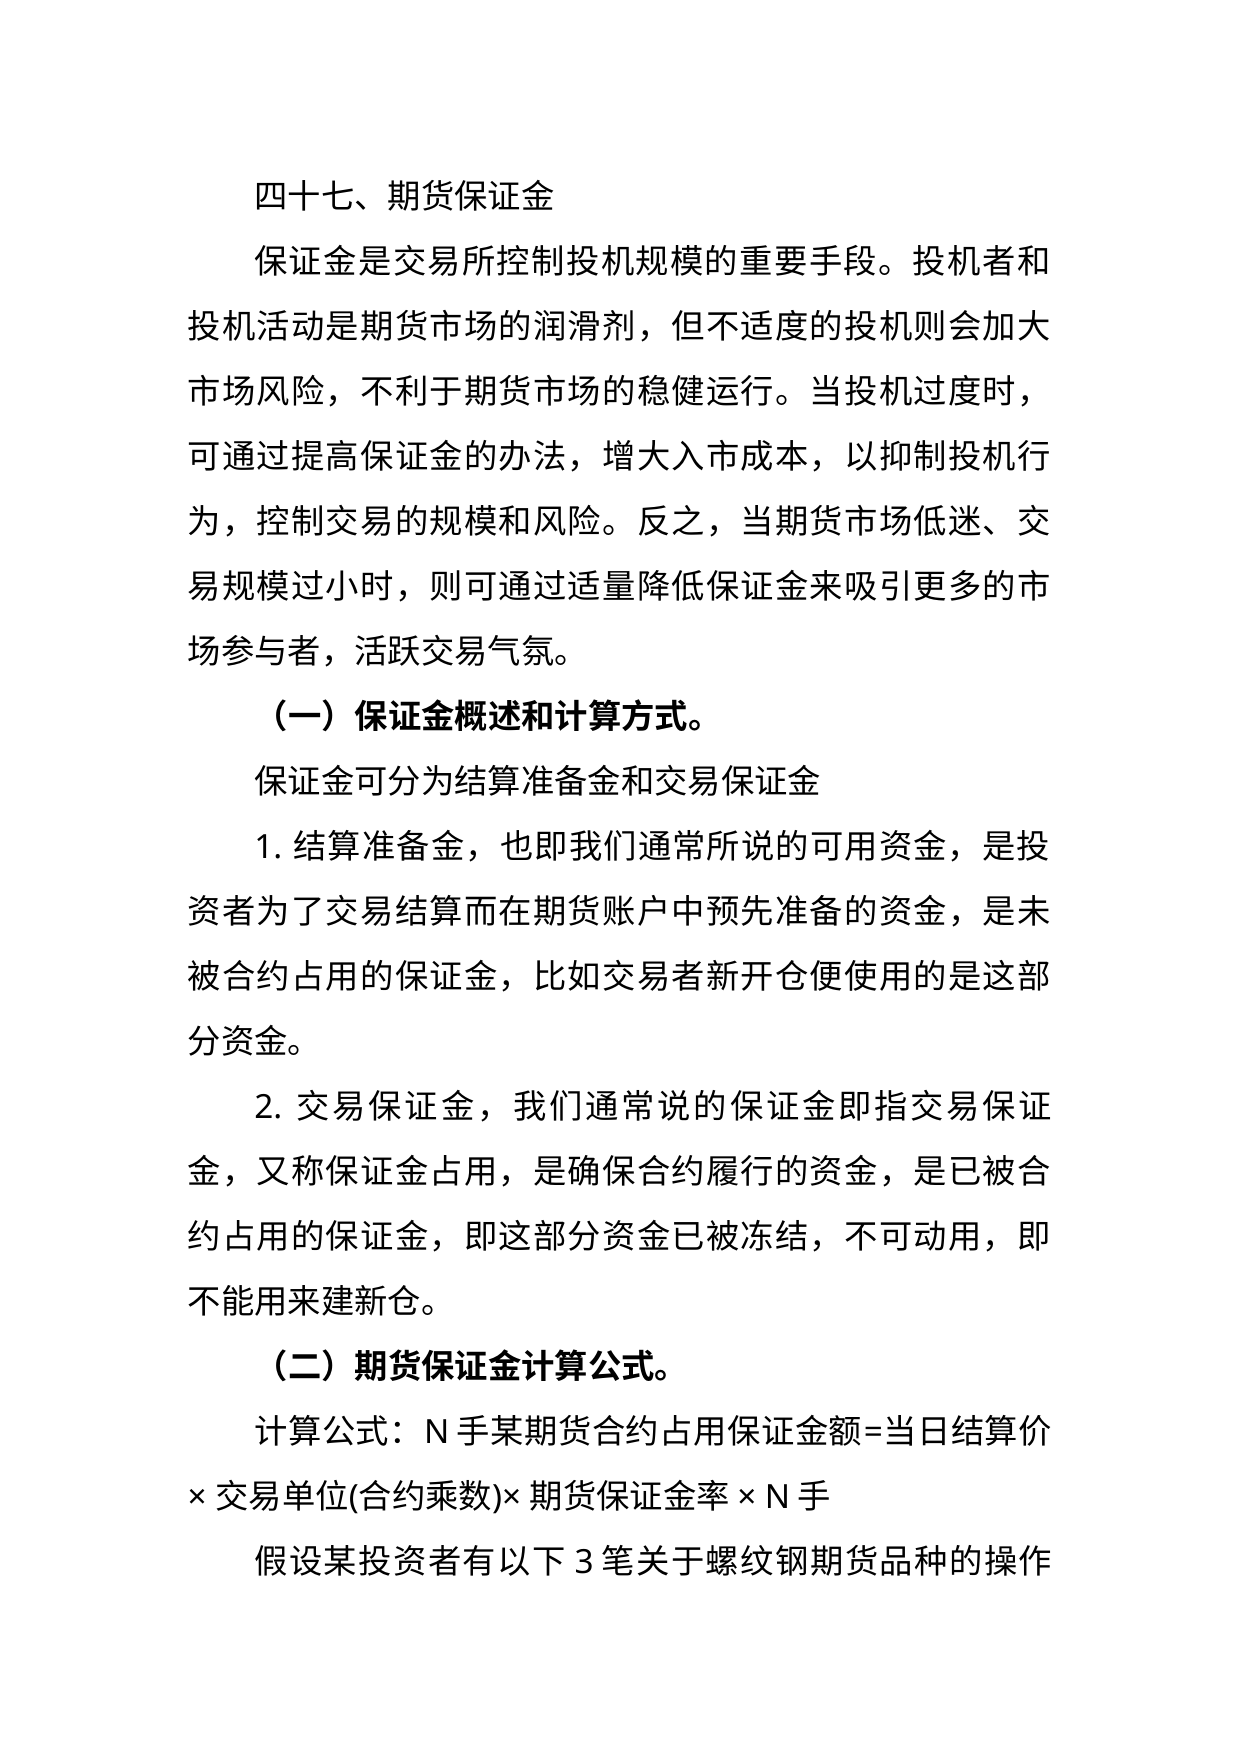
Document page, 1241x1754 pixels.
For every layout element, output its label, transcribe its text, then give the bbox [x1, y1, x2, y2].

text 1. 结算准备金，也即我们通常所说的可用资金，是投资者为了交易结算而在期货账户中预先准备的资金，是未被合约占用的保证金，比如交易者新开仓便使用的是这部分资金。 [187, 812, 1053, 1072]
text 计算公式：N手某期货合约占用保证金额=当日结算价 × 交易单位(合约乘数)× 期货保证金率 × N手 [187, 1397, 1053, 1527]
text 保证金可分为结算准备金和交易保证金 [187, 747, 1053, 812]
text 保证金是交易所控制投机规模的重要手段。投机者和投机活动是期货市场的润滑剂，但不适度的投机则会加大市场风险，不利于期货市场的稳健运行。当投机过度时，可通过提高保证金的办法，增大入市成本，以抑制投机行为，控制交易的规模和风险。反之，当期货市场低迷、交易规模过小时，则可通过适量降低保证金来吸引更多的市场参与者，活跃交易气氛。 [187, 227, 1053, 682]
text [187, 1527, 1053, 1592]
text （一）保证金概述和计算方式。 [187, 682, 1053, 747]
text （二）期货保证金计算公式。 [187, 1332, 1053, 1397]
text 2. 交易保证金，我们通常说的保证金即指交易保证金，又称保证金占用，是确保合约履行的资金，是已被合约占用的保证金，即这部分资金已被冻结，不可动用，即不能用来建新仓。 [187, 1072, 1053, 1332]
text 四十七、期货保证金 [187, 162, 1053, 227]
